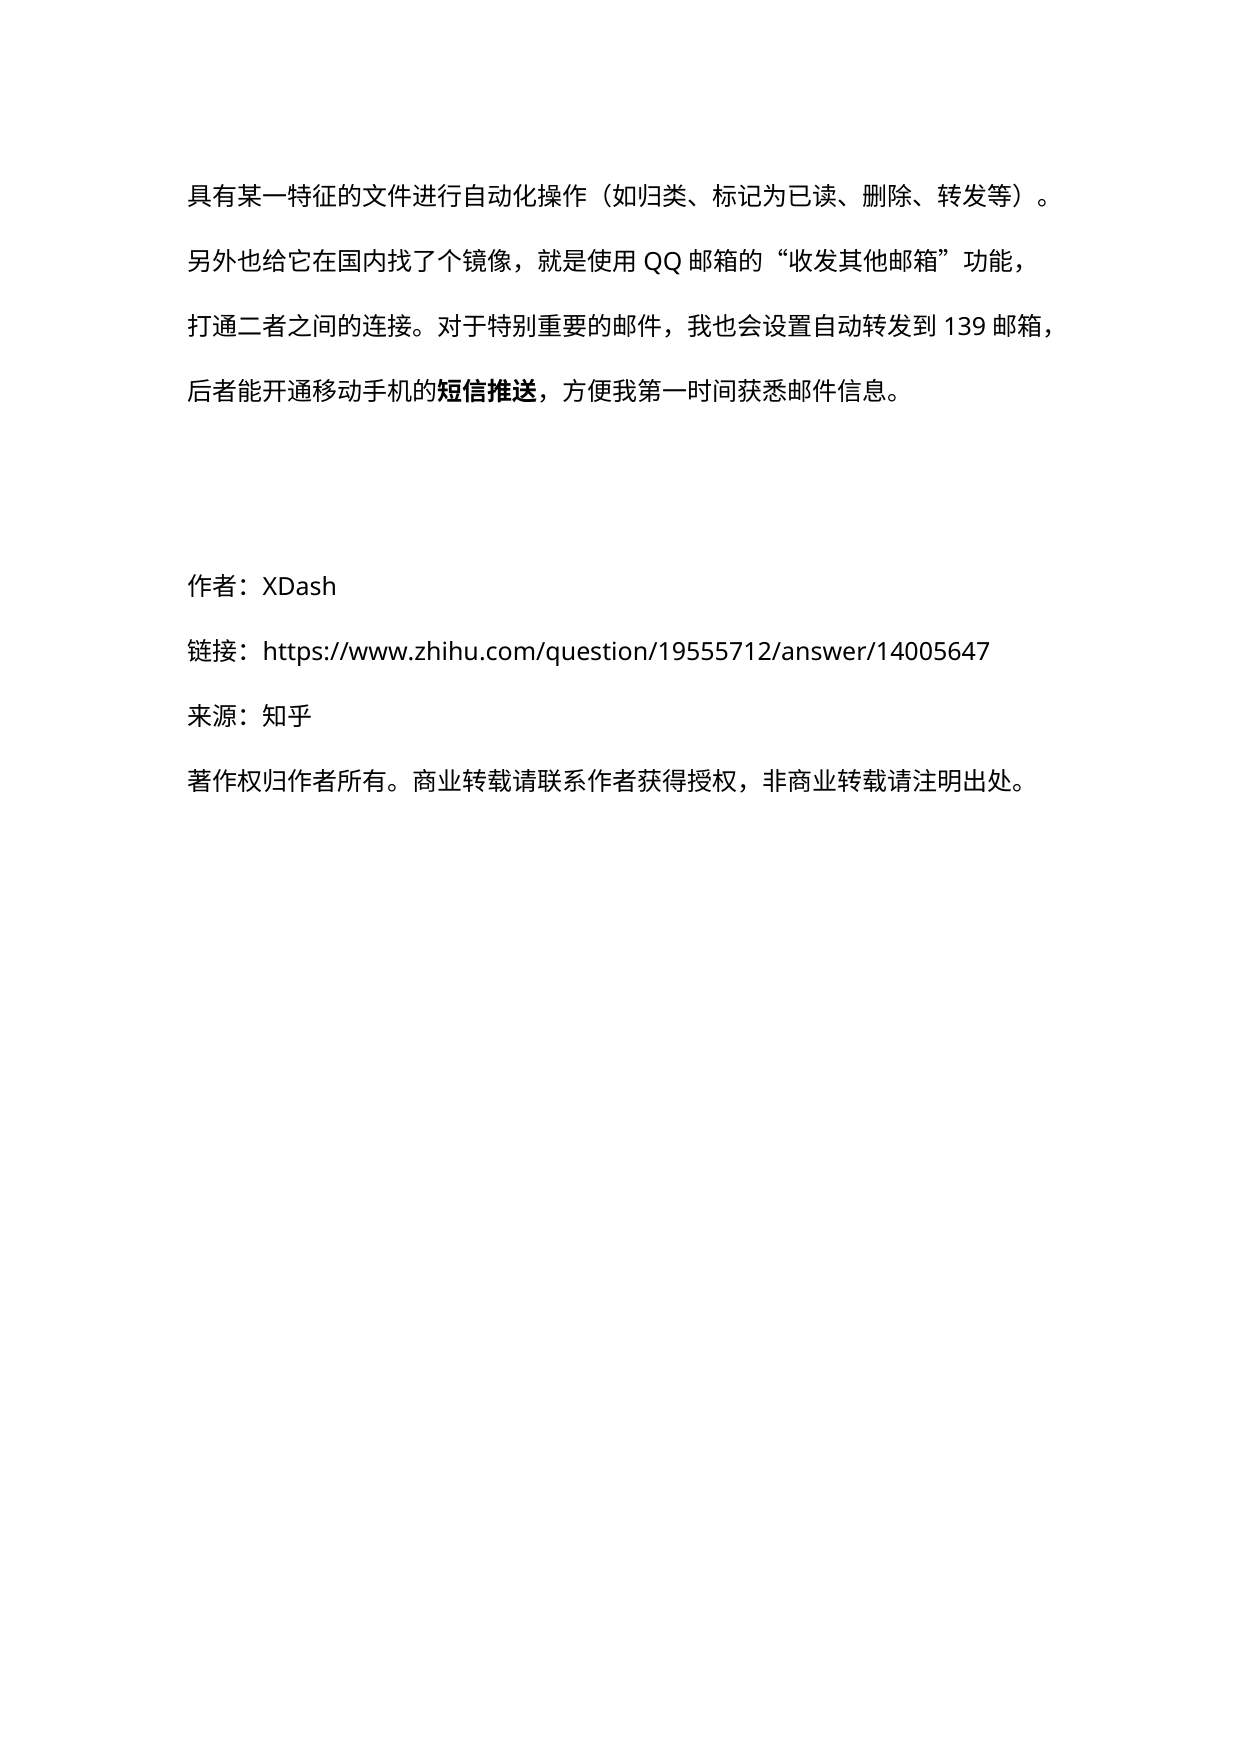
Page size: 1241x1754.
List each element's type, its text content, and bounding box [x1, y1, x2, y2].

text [187, 162, 1053, 422]
text 作者：XDash 链接：https://www.zhihu.com/question/19555712/answer/14005647 来源：知乎 著作权归作者所有。商业转载请联系作者获得授权，非商业转载请注明出处。 [187, 422, 1053, 812]
